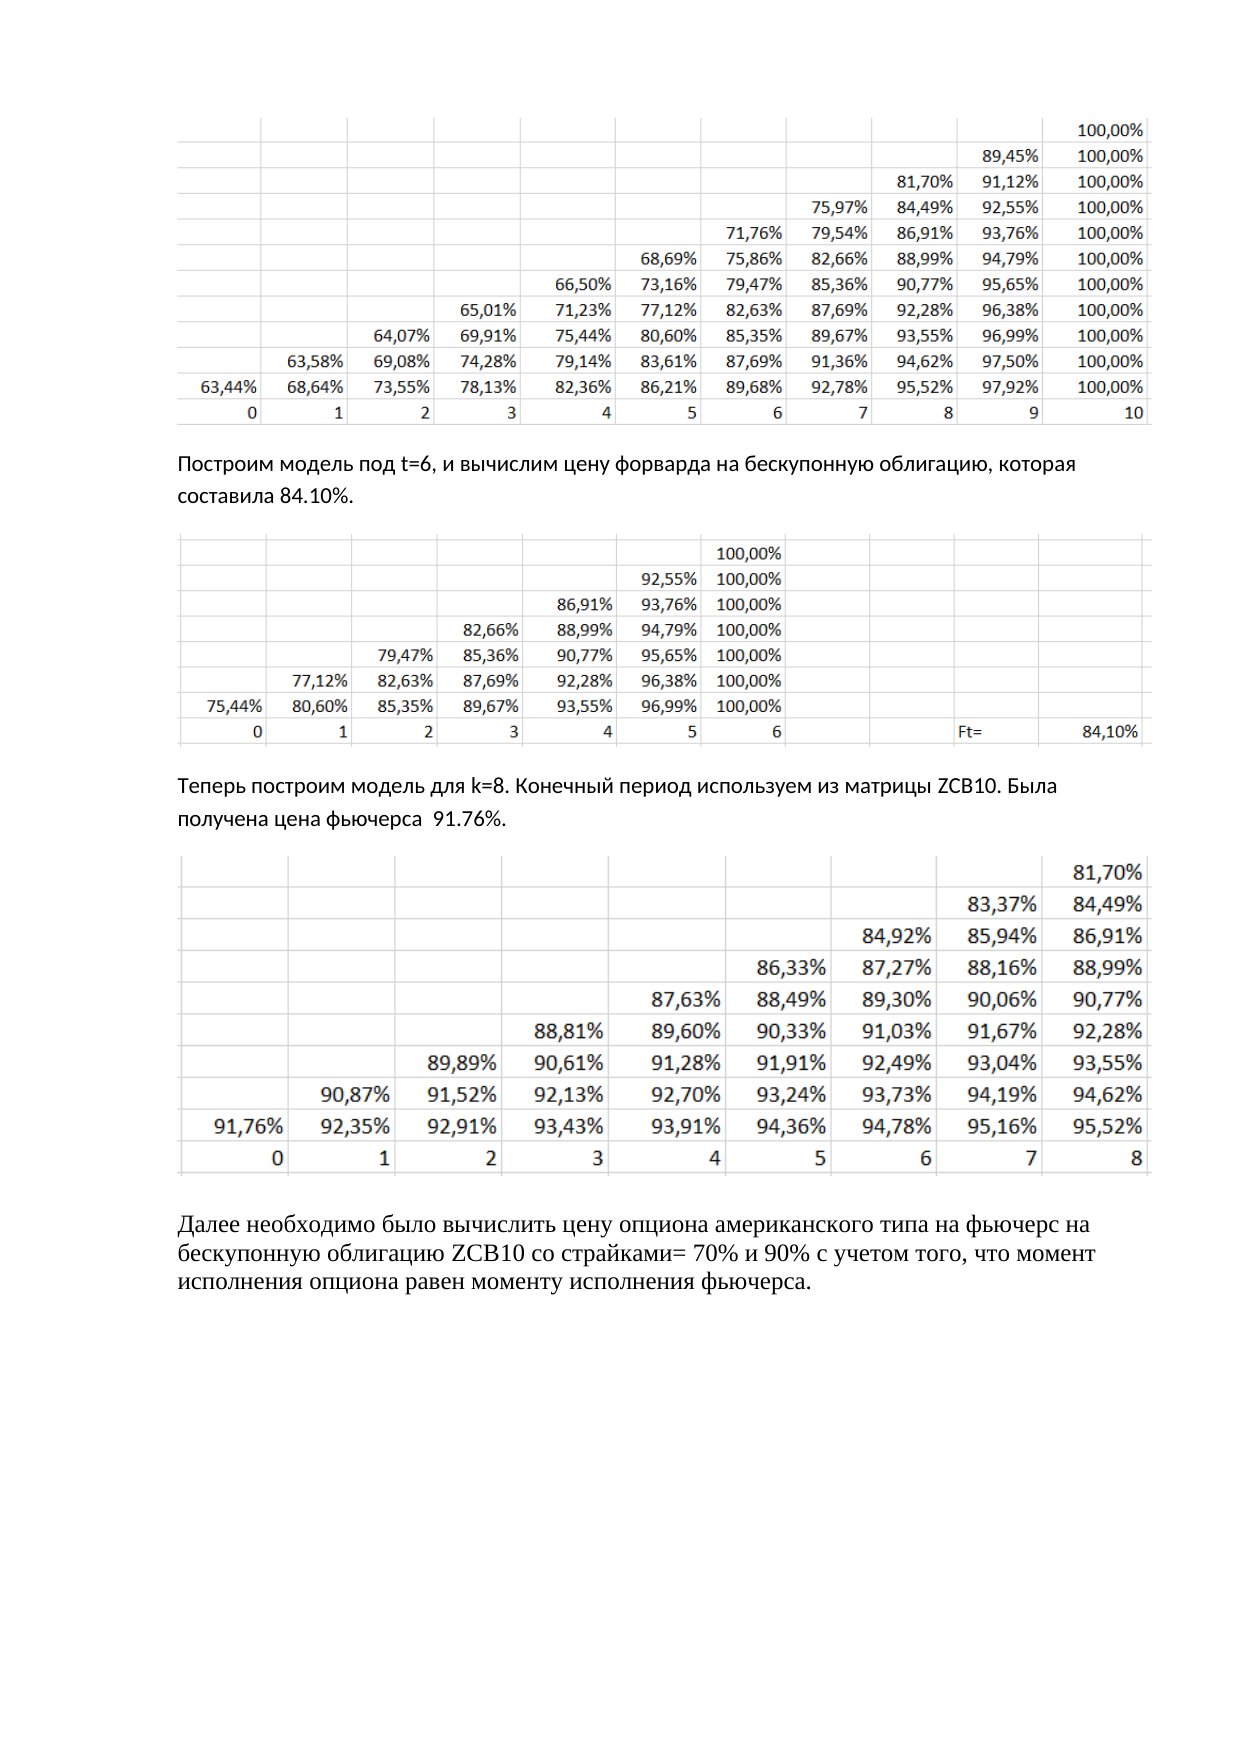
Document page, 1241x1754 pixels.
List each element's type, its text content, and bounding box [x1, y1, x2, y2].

text Теперь построим модель для k=8. Конечный период используем из матрицы ZCB10. Была получена цена фьючерса 91.76%. [177, 772, 1152, 832]
text Построим модель под t=6, и вычислим цену форварда на бескупонную облигацию, которая составила 84.10%. [177, 449, 1152, 510]
picture [177, 534, 1152, 747]
picture [177, 118, 1152, 425]
picture [177, 856, 1152, 1176]
text Далее необходимо было вычислить цену опциона американского типа на фьючерс на бескупонную облигацию ZCB10 со страйками= 70% и 90% с учетом того, что момент исполнения опциона равен моменту исполнения фьючерса. [177, 1209, 1152, 1295]
